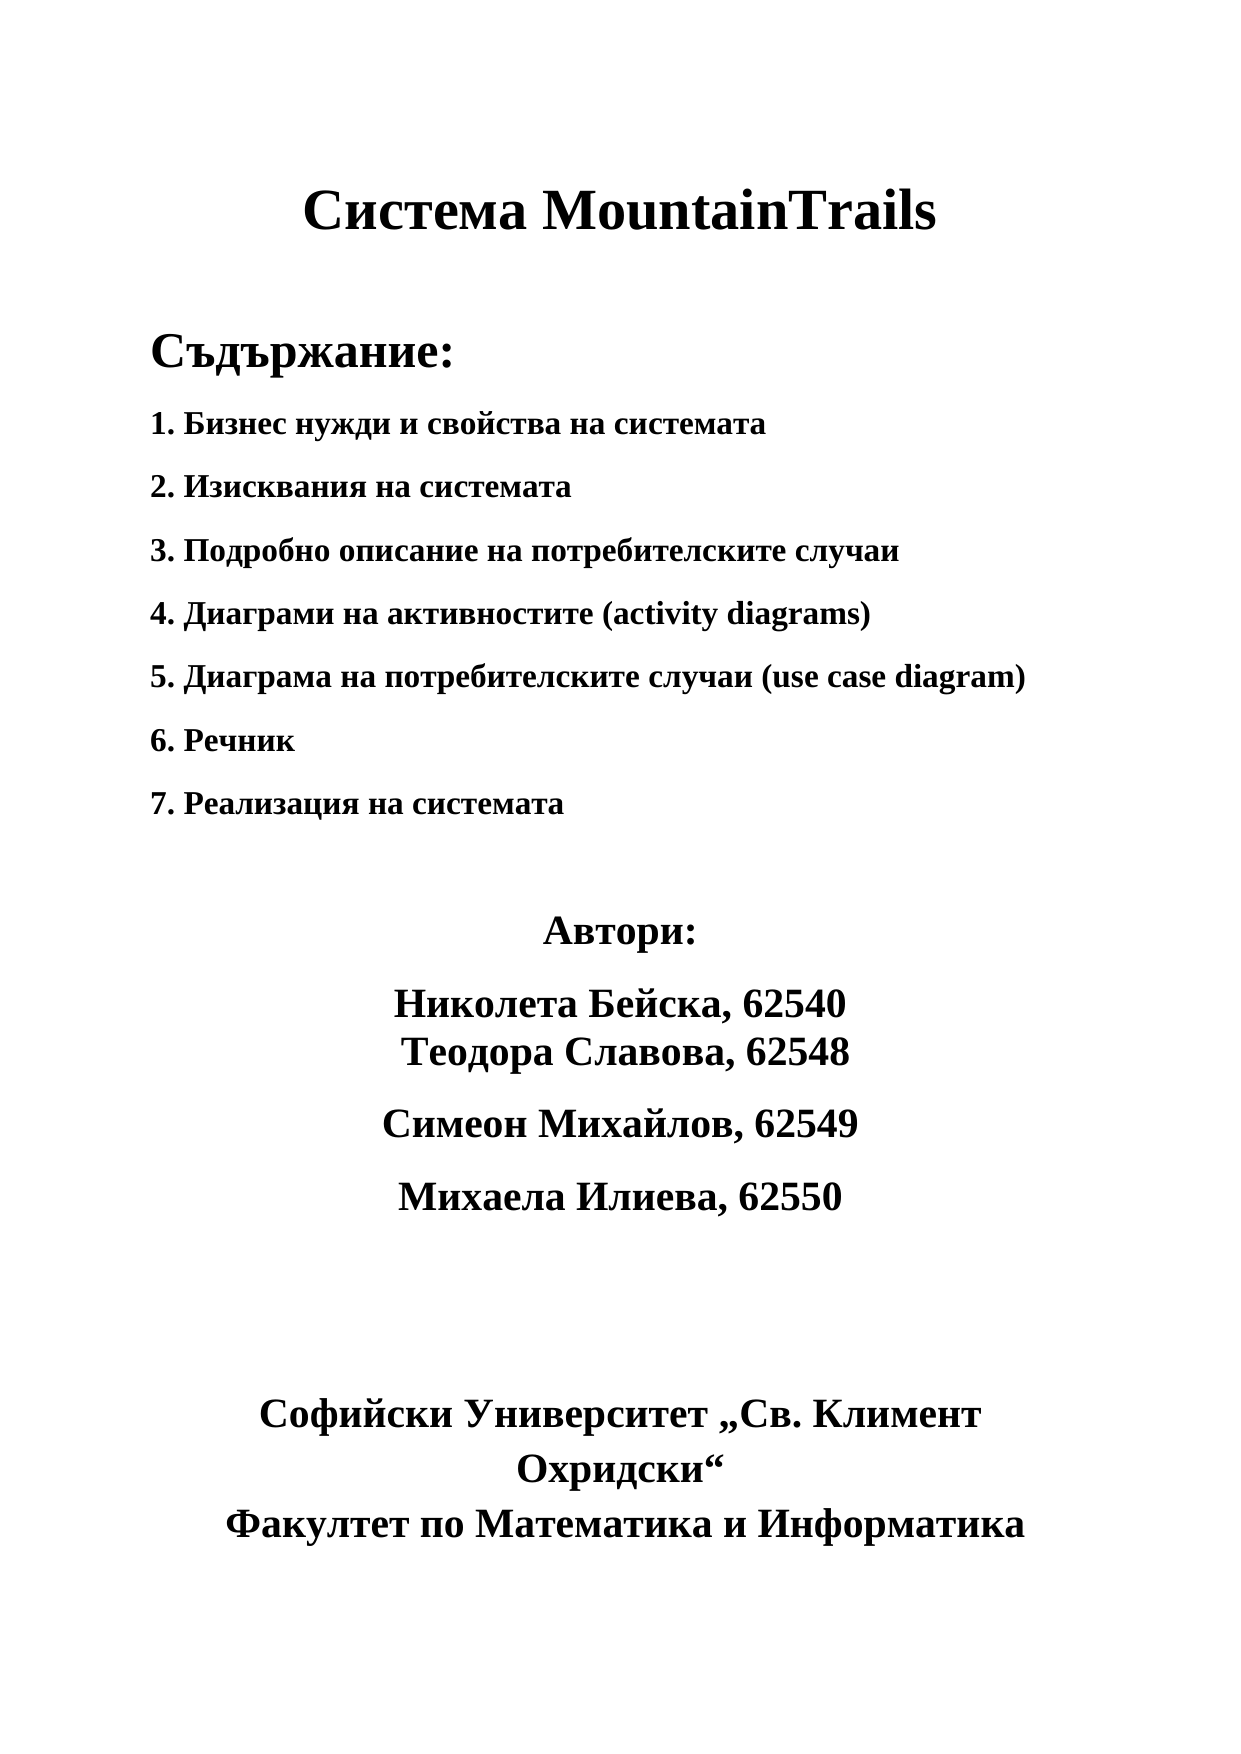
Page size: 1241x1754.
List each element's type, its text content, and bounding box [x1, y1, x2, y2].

text Николета Бейска, 62540 Теодора Славова, 62548 [150, 978, 1090, 1074]
text 7. Реализация на системата [150, 783, 1090, 822]
text 4. Диаграми на активностите (activity diagrams) [150, 593, 1090, 632]
text Михаела Илиева, 62550 [150, 1172, 1090, 1220]
text Симеон Михайлов, 62549 [150, 1099, 1090, 1147]
text Система MountainTrails [150, 175, 1090, 242]
text 6. Речник [150, 720, 1090, 758]
text Автори: [150, 905, 1090, 953]
text 3. Подробно описание на потребителските случаи [150, 530, 1090, 568]
text Софийски Университет „Св. Климент Охридски“ Факултет по Математика и Информатика [150, 1388, 1090, 1546]
text 2. Изисквания на системата [150, 467, 1090, 505]
text 5. Диаграма на потребителските случаи (use case diagram) [150, 657, 1090, 695]
text Съдържание: [150, 321, 1090, 378]
text 1. Бизнес нужди и свойства на системата [150, 403, 1090, 442]
